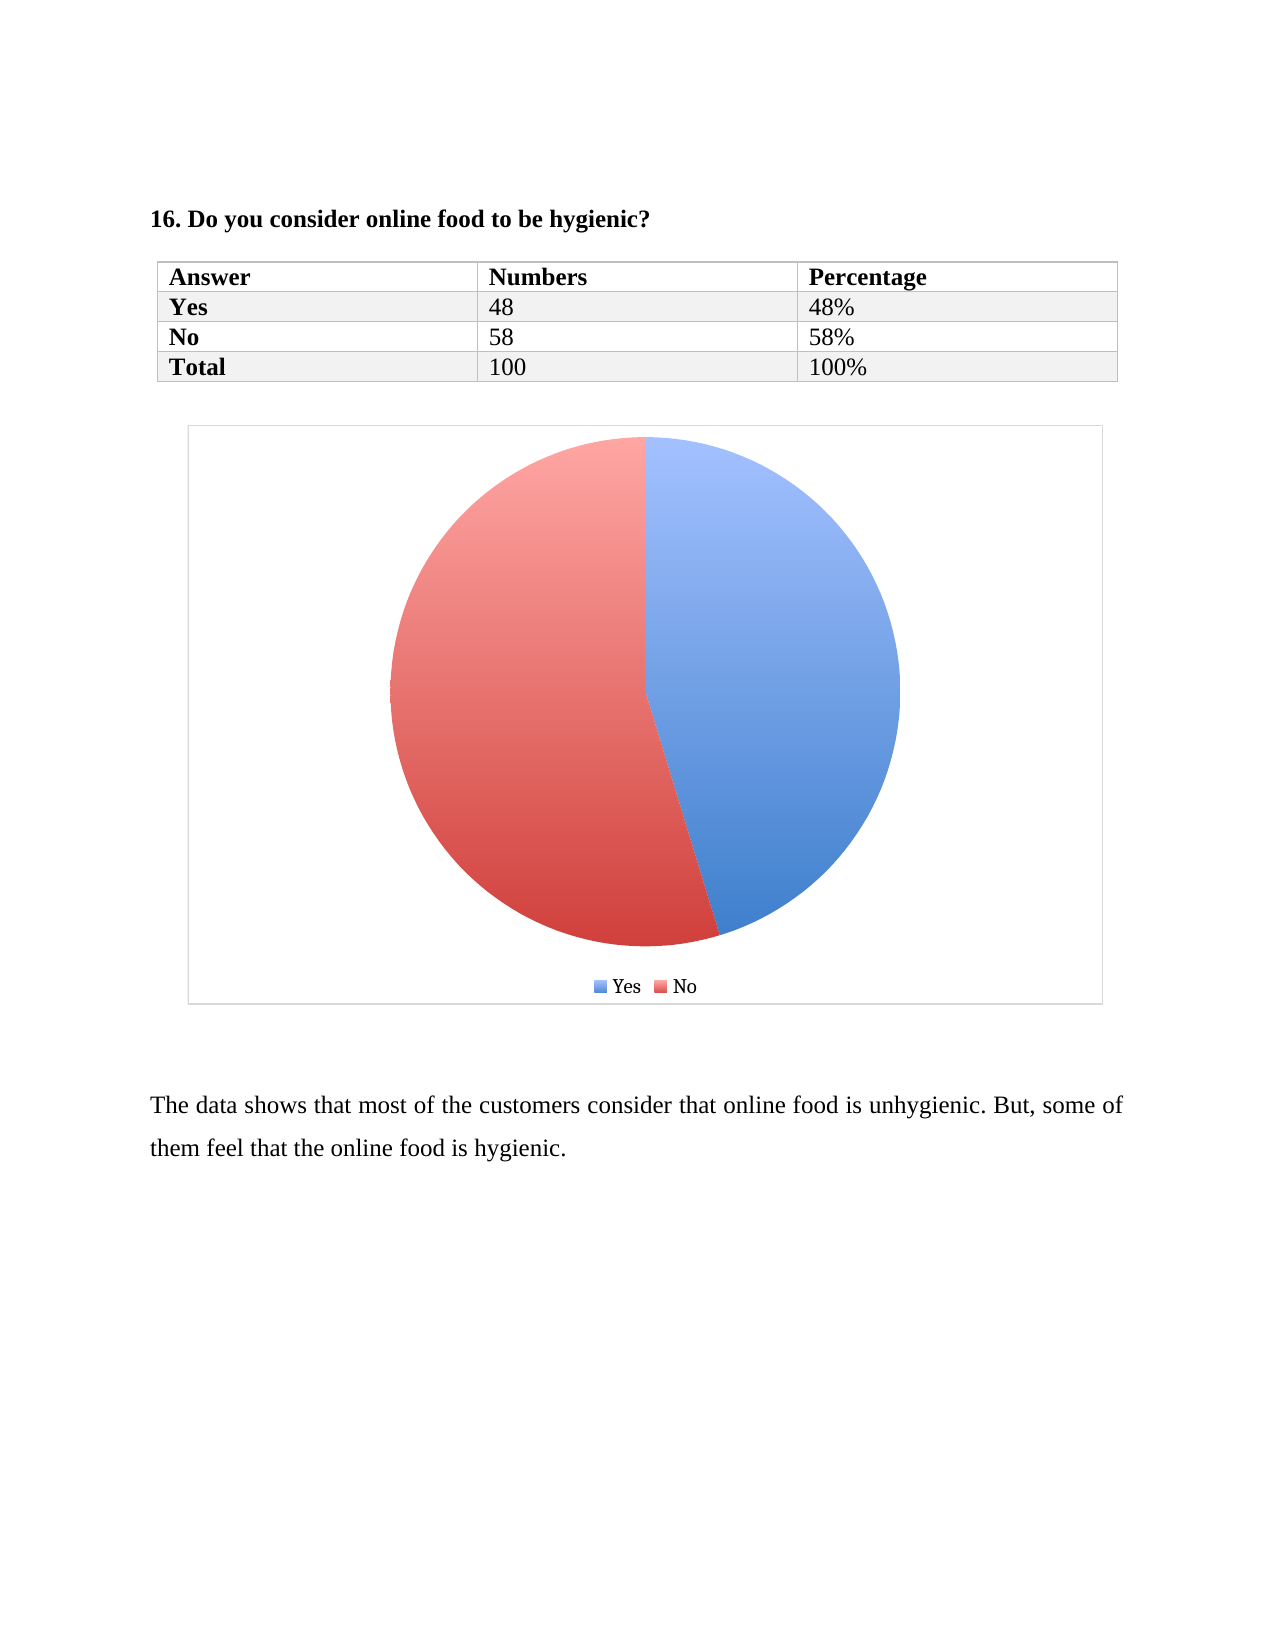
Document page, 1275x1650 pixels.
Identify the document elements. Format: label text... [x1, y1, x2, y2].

table_cell 58% [798, 322, 1117, 351]
list Do you consider online food to be hygienic? [150, 204, 1125, 233]
table_header Numbers [478, 263, 797, 291]
table_cell 58 [478, 322, 797, 351]
table_cell 48 [478, 292, 797, 321]
table_cell No [158, 322, 477, 351]
table_cell 100 [478, 352, 797, 381]
table_cell 48% [798, 292, 1117, 321]
table_header Percentage [798, 263, 1117, 291]
table_header Answer [158, 263, 477, 291]
table_cell Total [158, 352, 477, 381]
table_cell Yes [158, 292, 477, 321]
table_cell 100% [798, 352, 1117, 381]
text The data shows that most of the customers consider that online food is unhygienic. But, some of them feel that the online food is hygienic. [150, 1090, 1125, 1162]
